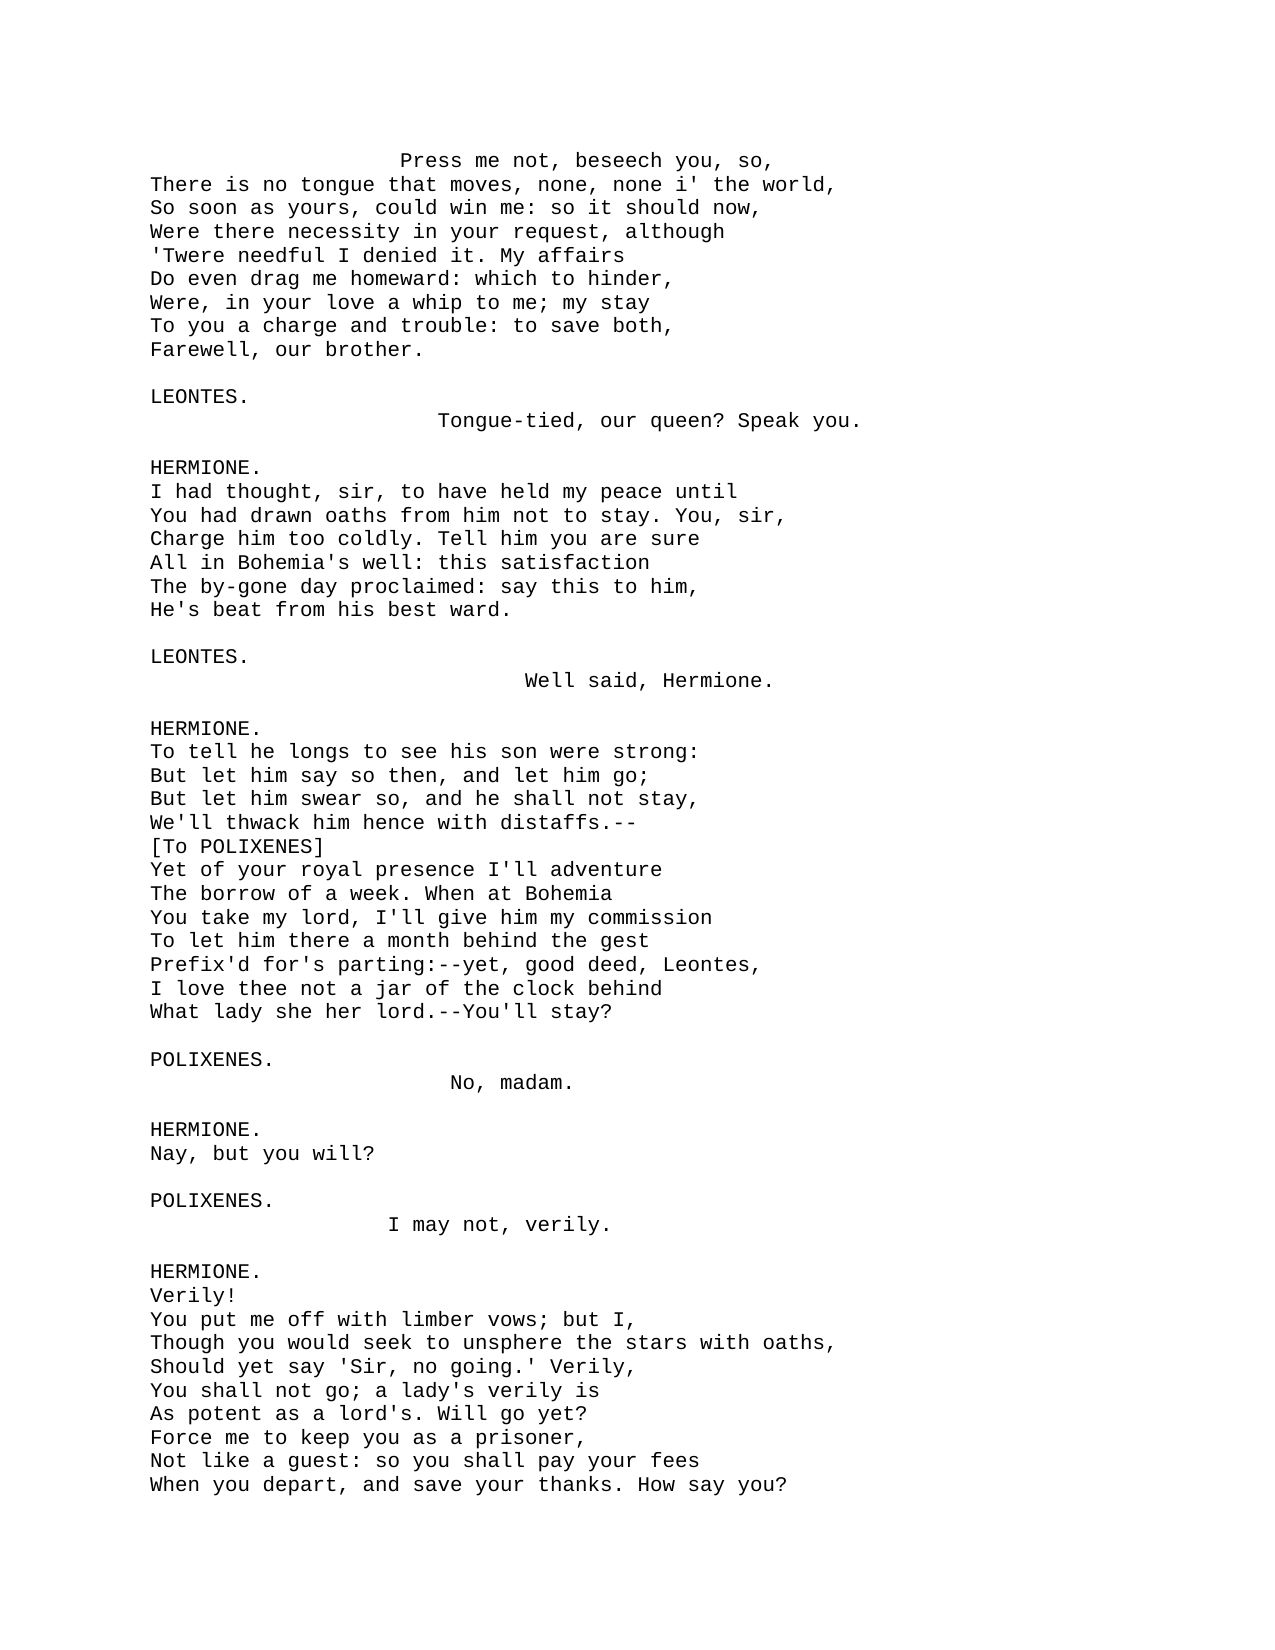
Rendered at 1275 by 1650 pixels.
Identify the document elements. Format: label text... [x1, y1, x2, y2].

text But let him say so then, and let him go; [150, 765, 1125, 788]
text To let him there a month behind the gest [150, 930, 1125, 954]
text You put me off with limber vows; but I, [150, 1309, 1125, 1332]
text Prefix'd for's parting:--yet, good deed, Leontes, [150, 954, 1125, 978]
text To tell he longs to see his son were strong: [150, 741, 1125, 765]
text 'Twere needful I denied it. My affairs [150, 244, 1125, 268]
text To you a charge and trouble: to save both, [150, 316, 1125, 339]
text You take my lord, I'll give him my commission [150, 907, 1125, 930]
text So soon as yours, could win me: so it should now, [150, 197, 1125, 221]
text LEONTES. [150, 386, 1125, 410]
text Nay, but you will? [150, 1143, 1125, 1167]
text He's beat from his best ward. [150, 599, 1125, 623]
text Verily! [150, 1285, 1125, 1309]
text I love thee not a jar of the clock behind [150, 978, 1125, 1001]
text But let him swear so, and he shall not stay, [150, 788, 1125, 812]
text HERMIONE. [150, 717, 1125, 741]
text Force me to keep you as a prisoner, [150, 1427, 1125, 1451]
text No, madam. [150, 1072, 1125, 1096]
text When you depart, and save your thanks. How say you? [150, 1474, 1125, 1498]
text Yet of your royal presence I'll adventure [150, 859, 1125, 883]
text The borrow of a week. When at Bohemia [150, 883, 1125, 907]
text LEONTES. [150, 647, 1125, 670]
text We'll thwack him hence with distaffs.-- [150, 812, 1125, 836]
text Not like a guest: so you shall pay your fees [150, 1451, 1125, 1474]
text Should yet say 'Sir, no going.' Verily, [150, 1356, 1125, 1379]
text HERMIONE. [150, 1119, 1125, 1143]
text Press me not, beseech you, so, [150, 150, 1125, 174]
text Farewell, our brother. [150, 339, 1125, 363]
text POLIXENES. [150, 1190, 1125, 1214]
text Were, in your love a whip to me; my stay [150, 292, 1125, 316]
text Tongue-tied, our queen? Speak you. [150, 410, 1125, 434]
text What lady she her lord.--You'll stay? [150, 1001, 1125, 1025]
text You shall not go; a lady's verily is [150, 1379, 1125, 1403]
text Were there necessity in your request, although [150, 221, 1125, 244]
text Well said, Hermione. [150, 670, 1125, 694]
text HERMIONE. [150, 1261, 1125, 1285]
text As potent as a lord's. Will go yet? [150, 1403, 1125, 1427]
text The by-gone day proclaimed: say this to him, [150, 576, 1125, 599]
text [To POLIXENES] [150, 836, 1125, 859]
text I may not, verily. [150, 1214, 1125, 1238]
text Do even drag me homeward: which to hinder, [150, 268, 1125, 292]
text I had thought, sir, to have held my peace until [150, 481, 1125, 505]
text All in Bohemia's well: this satisfaction [150, 552, 1125, 576]
text Though you would seek to unsphere the stars with oaths, [150, 1332, 1125, 1356]
text Charge him too coldly. Tell him you are sure [150, 528, 1125, 552]
text There is no tongue that moves, none, none i' the world, [150, 174, 1125, 197]
text HERMIONE. [150, 457, 1125, 481]
text You had drawn oaths from him not to stay. You, sir, [150, 505, 1125, 528]
text POLIXENES. [150, 1048, 1125, 1072]
